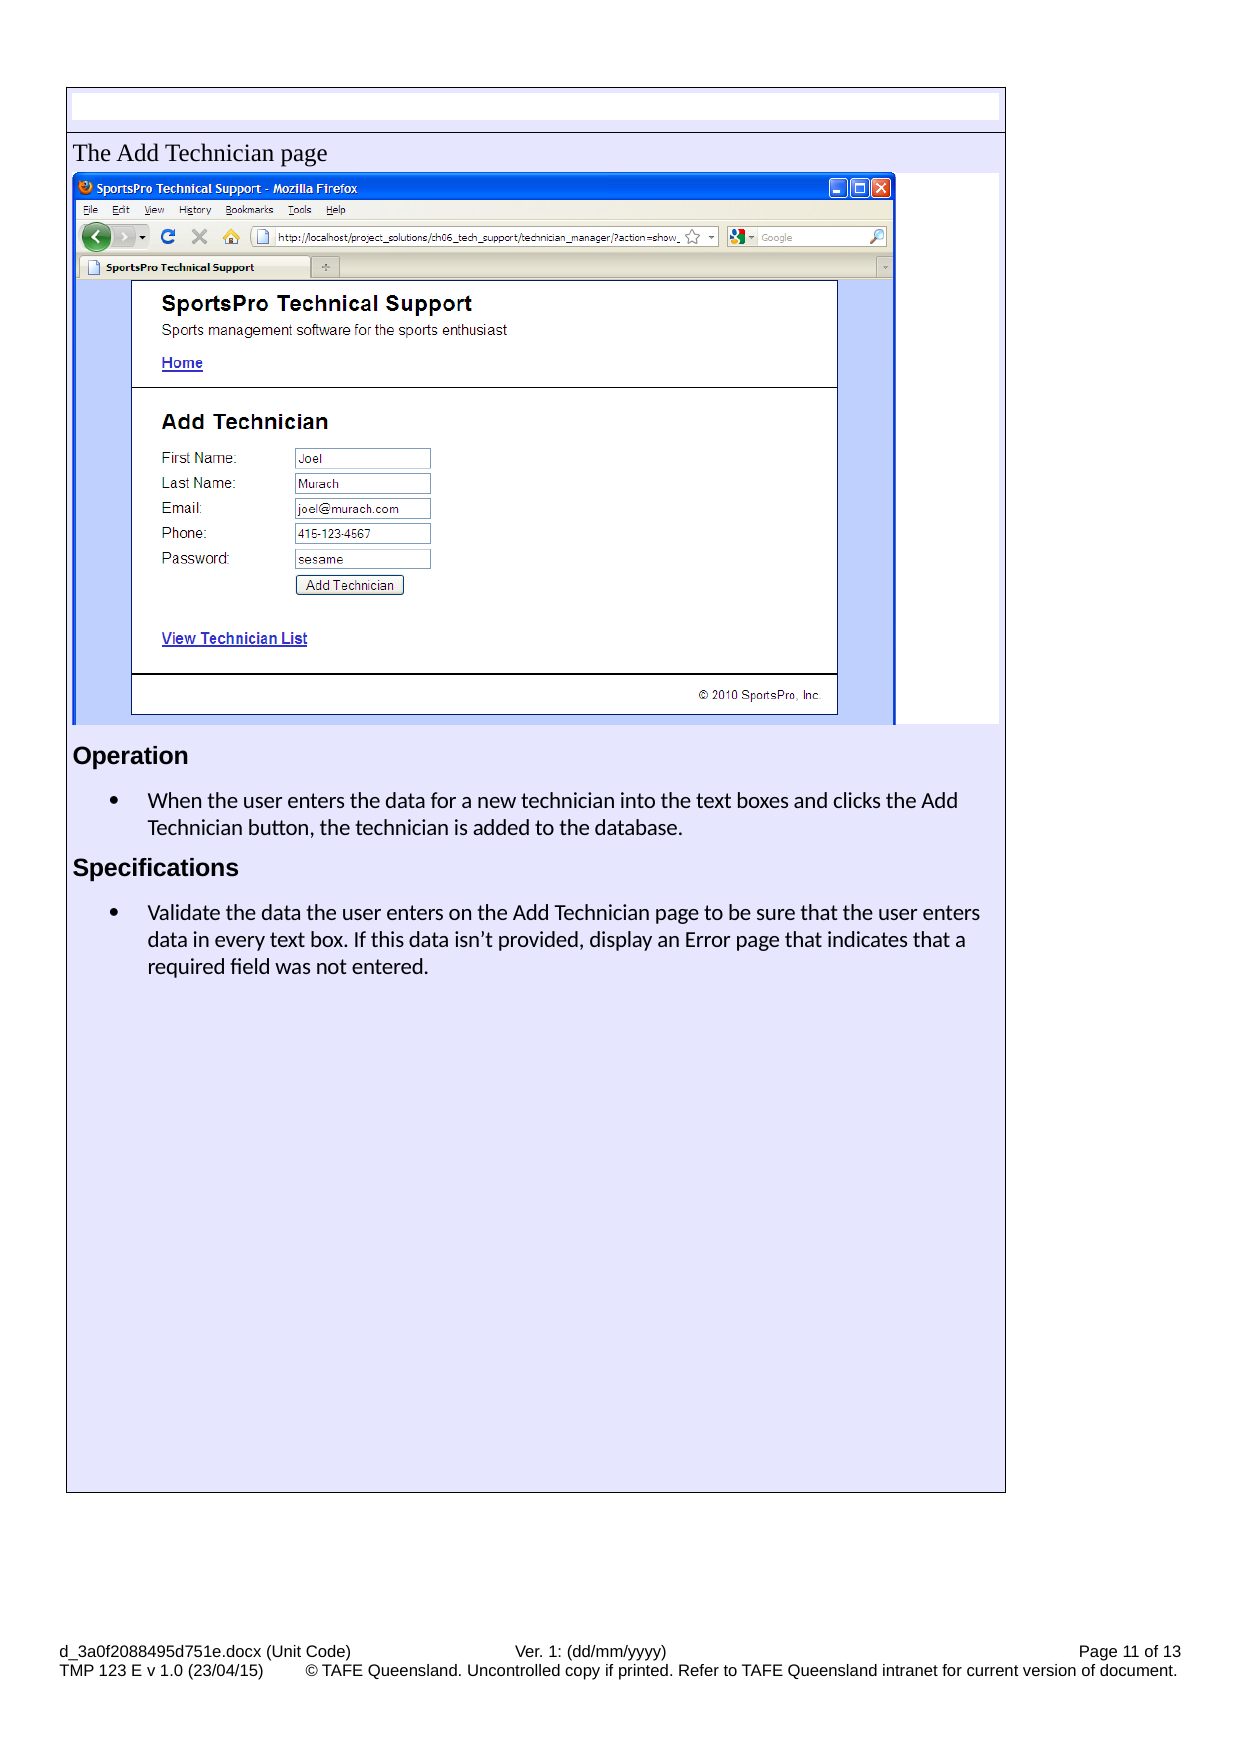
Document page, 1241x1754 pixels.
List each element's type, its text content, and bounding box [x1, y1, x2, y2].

picture [72, 172, 896, 725]
table_cell The Add Technician page Operation When the user enters the data for a new technician into the text boxes and clicks the Add Technician button, the technician is added to the database. Specifications Validate the data the user enters on the Add Technician page to be sure that the user enters data in every text box. If this data isn’t provided, display an Error page that indicates that a required field was not entered. [67, 133, 1005, 1492]
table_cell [67, 88, 1005, 132]
